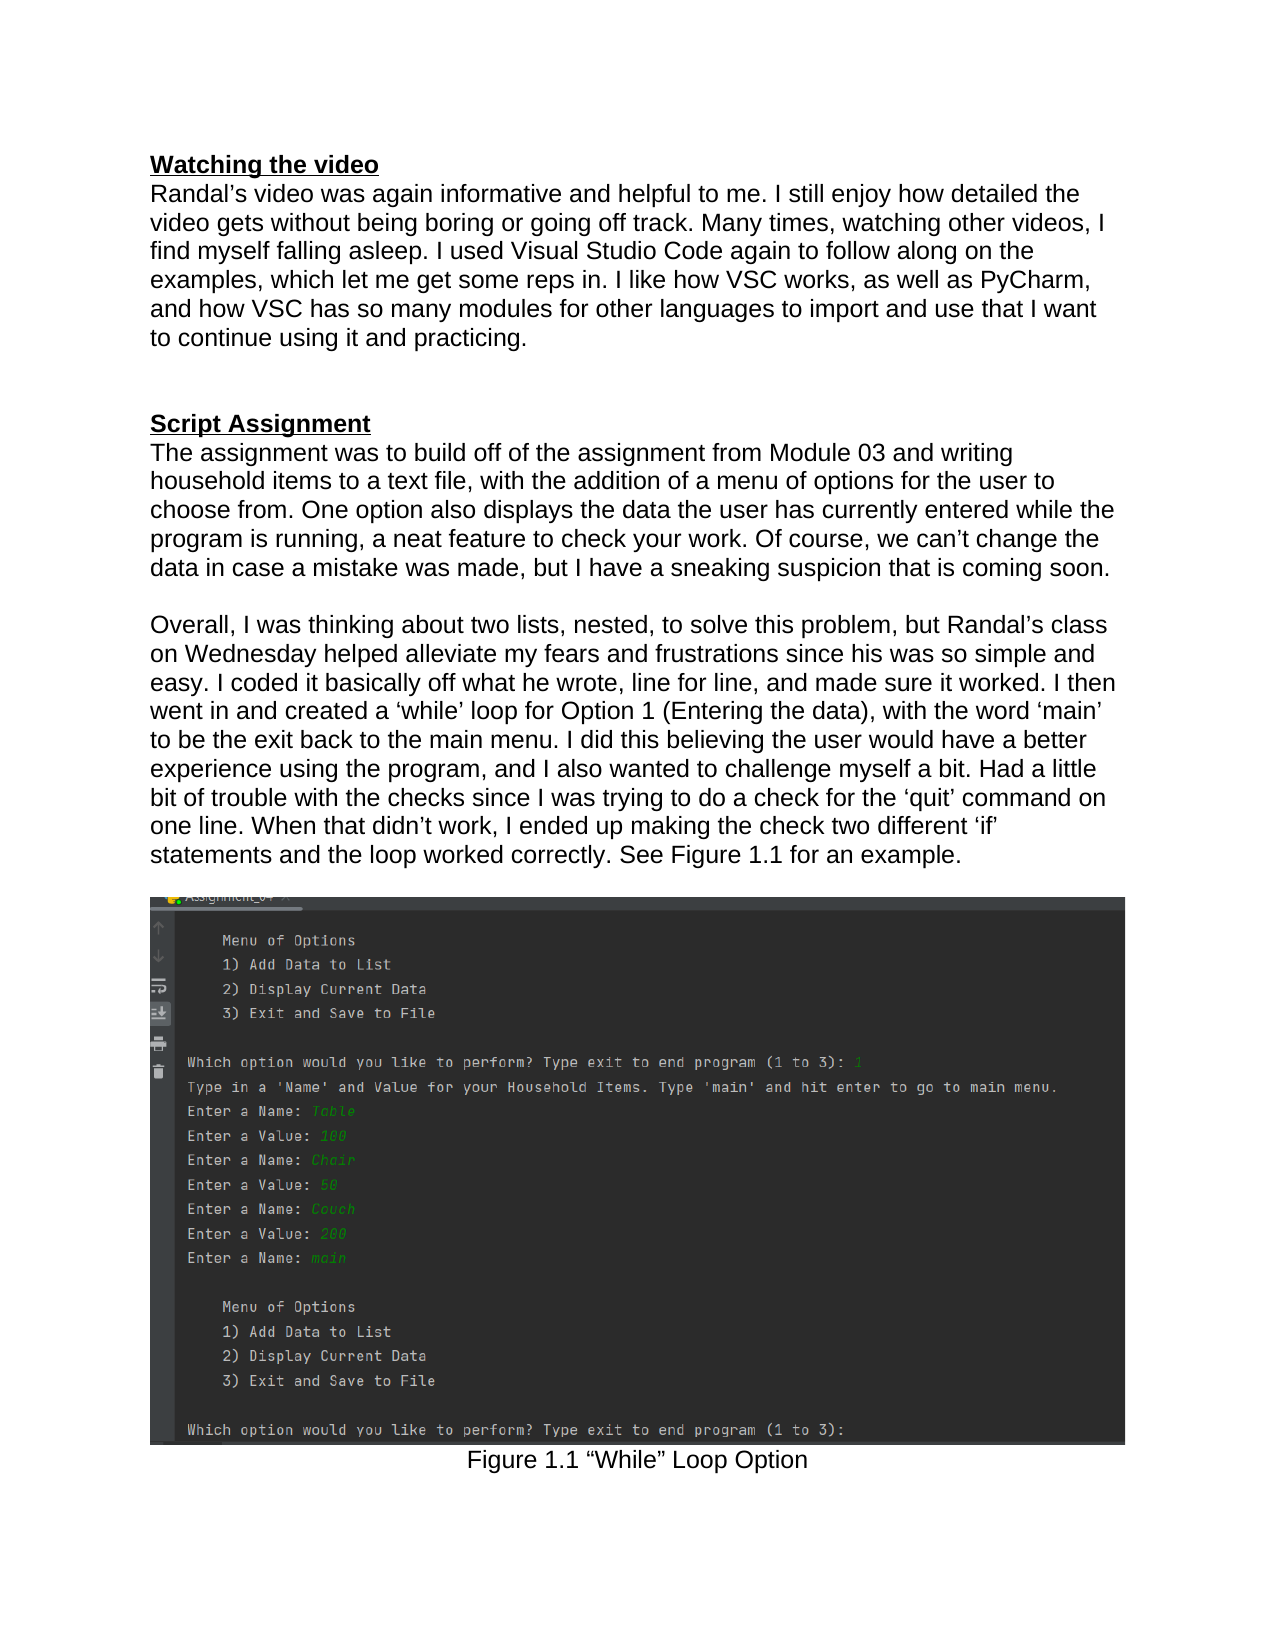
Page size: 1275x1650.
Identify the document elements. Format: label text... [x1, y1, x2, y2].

text Figure 1.1 “While” Loop Option [150, 1445, 1125, 1474]
text Overall, I was thinking about two lists, nested, to solve this problem, but Randal’s class on Wednesday helped alleviate my fears and frustrations since his was so simple and easy. I coded it basically off what he wrote, line for line, and made sure it worked. I then went in and created a ‘while’ loop for Option 1 (Entering the data), with the word ‘main’ to be the exit back to the main menu. I did this believing the user would have a better experience using the program, and I also wanted to challenge myself a bit. Had a little bit of trouble with the checks since I was trying to do a check for the ‘quit’ command on one line. When that didn’t work, I ended up making the check two different ‘if’ statements and the loop worked correctly. See Figure 1.1 for an example. [150, 610, 1125, 869]
text Watching the video [150, 150, 1125, 179]
text Script Assignment [150, 409, 1125, 437]
text The assignment was to build off of the assignment from Module 03 and writing household items to a text file, with the addition of a menu of options for the user to choose from. One option also displays the data the user has currently entered while the program is running, a neat feature to check your work. Of course, we can’t change the data in case a mistake was made, but I have a sneaking suspicion that is coming soon. [150, 437, 1125, 581]
picture [150, 897, 1125, 1445]
